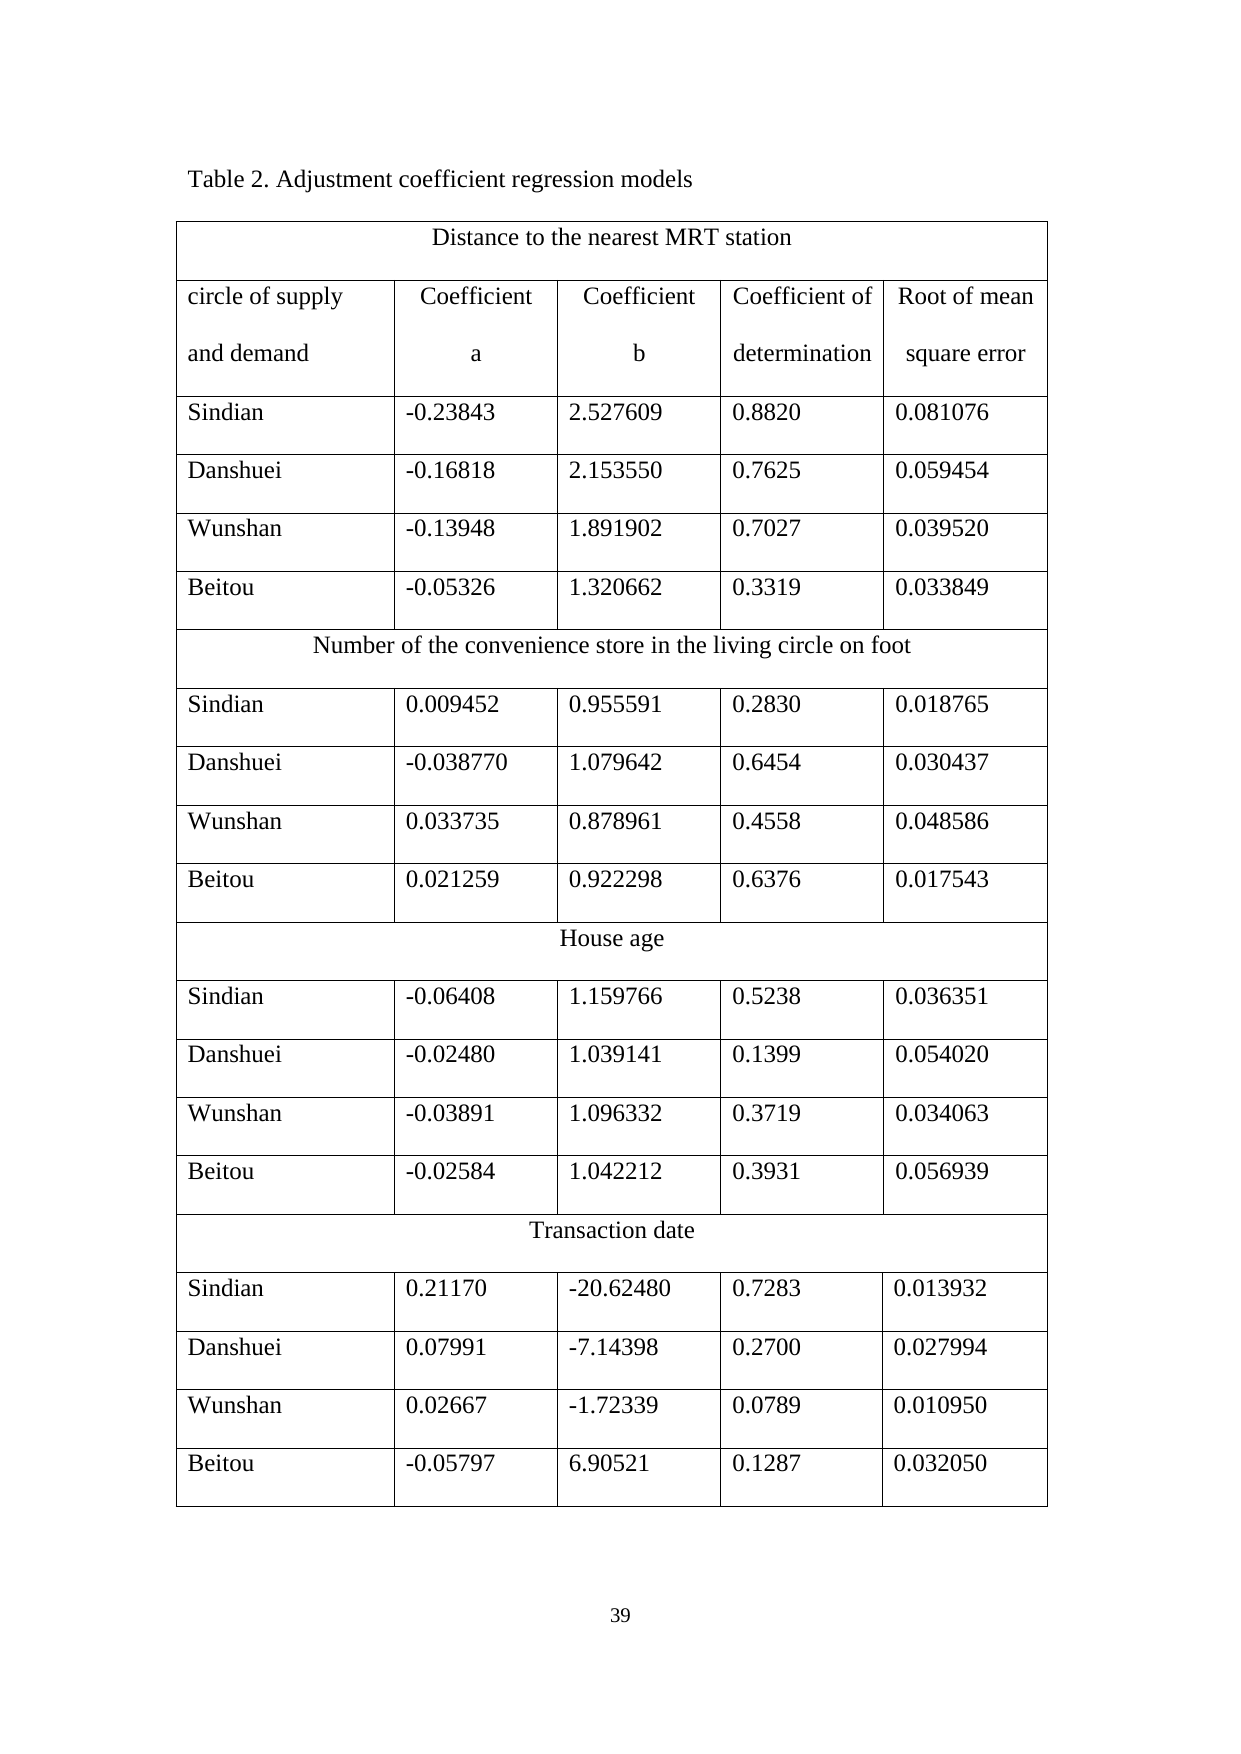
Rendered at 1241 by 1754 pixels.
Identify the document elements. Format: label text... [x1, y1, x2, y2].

table_cell 0.1399 [721, 1040, 883, 1097]
table_cell 2.153550 [558, 455, 720, 512]
table_cell Coefficient b [558, 281, 720, 396]
table_cell Wunshan [177, 1390, 394, 1447]
table_cell Sindian [177, 1273, 394, 1331]
table_cell 0.081076 [884, 397, 1047, 454]
table_cell 1.320662 [558, 572, 720, 629]
table_cell 0.5238 [721, 981, 883, 1038]
table_cell 0.018765 [884, 689, 1047, 746]
table_cell 1.079642 [558, 747, 720, 805]
table_cell -1.72339 [558, 1390, 720, 1447]
table_cell Beitou [177, 1449, 394, 1506]
table_cell 1.042212 [558, 1156, 720, 1214]
table_cell Sindian [177, 689, 394, 746]
table_cell 1.891902 [558, 514, 720, 571]
table_cell -0.05326 [395, 572, 557, 629]
table_cell 0.056939 [884, 1156, 1047, 1214]
table_cell 0.054020 [884, 1040, 1047, 1097]
table_cell 0.7283 [721, 1273, 882, 1331]
table_cell -0.03891 [395, 1098, 557, 1155]
table_cell Coefficient a [395, 281, 557, 396]
table_cell 0.3931 [721, 1156, 883, 1214]
table_cell -0.05797 [395, 1449, 557, 1506]
table_cell 0.033735 [395, 806, 557, 863]
table_cell 0.030437 [884, 747, 1047, 805]
table_cell 2.527609 [558, 397, 720, 454]
table_cell 0.034063 [884, 1098, 1047, 1155]
table_cell 0.017543 [884, 864, 1047, 922]
table_cell 0.3719 [721, 1098, 883, 1155]
table_cell Danshuei [177, 1040, 394, 1097]
table_cell Danshuei [177, 1332, 394, 1389]
table_cell 1.039141 [558, 1040, 720, 1097]
text Table 2. Adjustment coefficient regression models [187, 164, 1053, 192]
table_cell 0.033849 [884, 572, 1047, 629]
table_cell 0.8820 [721, 397, 883, 454]
table_cell 0.21170 [395, 1273, 557, 1331]
table_cell 0.922298 [558, 864, 720, 922]
table_cell 1.096332 [558, 1098, 720, 1155]
table_cell 0.878961 [558, 806, 720, 863]
table_cell 0.036351 [884, 981, 1047, 1038]
table_cell Beitou [177, 1156, 394, 1214]
table_cell -0.02584 [395, 1156, 557, 1214]
table_cell -0.16818 [395, 455, 557, 512]
table_cell 0.013932 [883, 1273, 1047, 1331]
table_cell -20.62480 [558, 1273, 720, 1331]
table_cell 0.7027 [721, 514, 883, 571]
table_cell 0.021259 [395, 864, 557, 922]
table_cell Coefficient of determination [721, 281, 883, 396]
table_cell Wunshan [177, 514, 394, 571]
table_cell 0.059454 [884, 455, 1047, 512]
table_cell 0.4558 [721, 806, 883, 863]
table_cell 0.6376 [721, 864, 883, 922]
table_cell Wunshan [177, 806, 394, 863]
table_cell 0.032050 [883, 1449, 1047, 1506]
table_cell House age [177, 923, 1047, 980]
table_cell 0.2830 [721, 689, 883, 746]
table_cell -0.23843 [395, 397, 557, 454]
table_cell circle of supply and demand [177, 281, 394, 396]
table_cell 6.90521 [558, 1449, 720, 1506]
table_cell 0.039520 [884, 514, 1047, 571]
table_cell 0.010950 [883, 1390, 1047, 1447]
table_cell Transaction date [177, 1215, 1047, 1272]
table_cell 0.3319 [721, 572, 883, 629]
table_cell 0.07991 [395, 1332, 557, 1389]
table_cell -0.02480 [395, 1040, 557, 1097]
table_cell Sindian [177, 981, 394, 1038]
table_cell 0.027994 [883, 1332, 1047, 1389]
table_cell 1.159766 [558, 981, 720, 1038]
table_cell Number of the convenience store in the living circle on foot [177, 630, 1047, 688]
table_cell Root of mean square error [884, 281, 1047, 396]
table_cell -7.14398 [558, 1332, 720, 1389]
table_cell -0.06408 [395, 981, 557, 1038]
table_cell -0.038770 [395, 747, 557, 805]
table_cell Wunshan [177, 1098, 394, 1155]
table_cell 0.7625 [721, 455, 883, 512]
table_cell 0.02667 [395, 1390, 557, 1447]
table_cell 0.955591 [558, 689, 720, 746]
table_cell Sindian [177, 397, 394, 454]
table_cell 0.2700 [721, 1332, 882, 1389]
table_cell 0.0789 [721, 1390, 882, 1447]
table_cell Danshuei [177, 747, 394, 805]
table_cell Beitou [177, 864, 394, 922]
table_cell 0.6454 [721, 747, 883, 805]
table_cell 0.009452 [395, 689, 557, 746]
table_cell -0.13948 [395, 514, 557, 571]
table_header Distance to the nearest MRT station [177, 222, 1047, 280]
table_cell Beitou [177, 572, 394, 629]
table_cell 0.1287 [721, 1449, 882, 1506]
table_cell Danshuei [177, 455, 394, 512]
table_cell 0.048586 [884, 806, 1047, 863]
